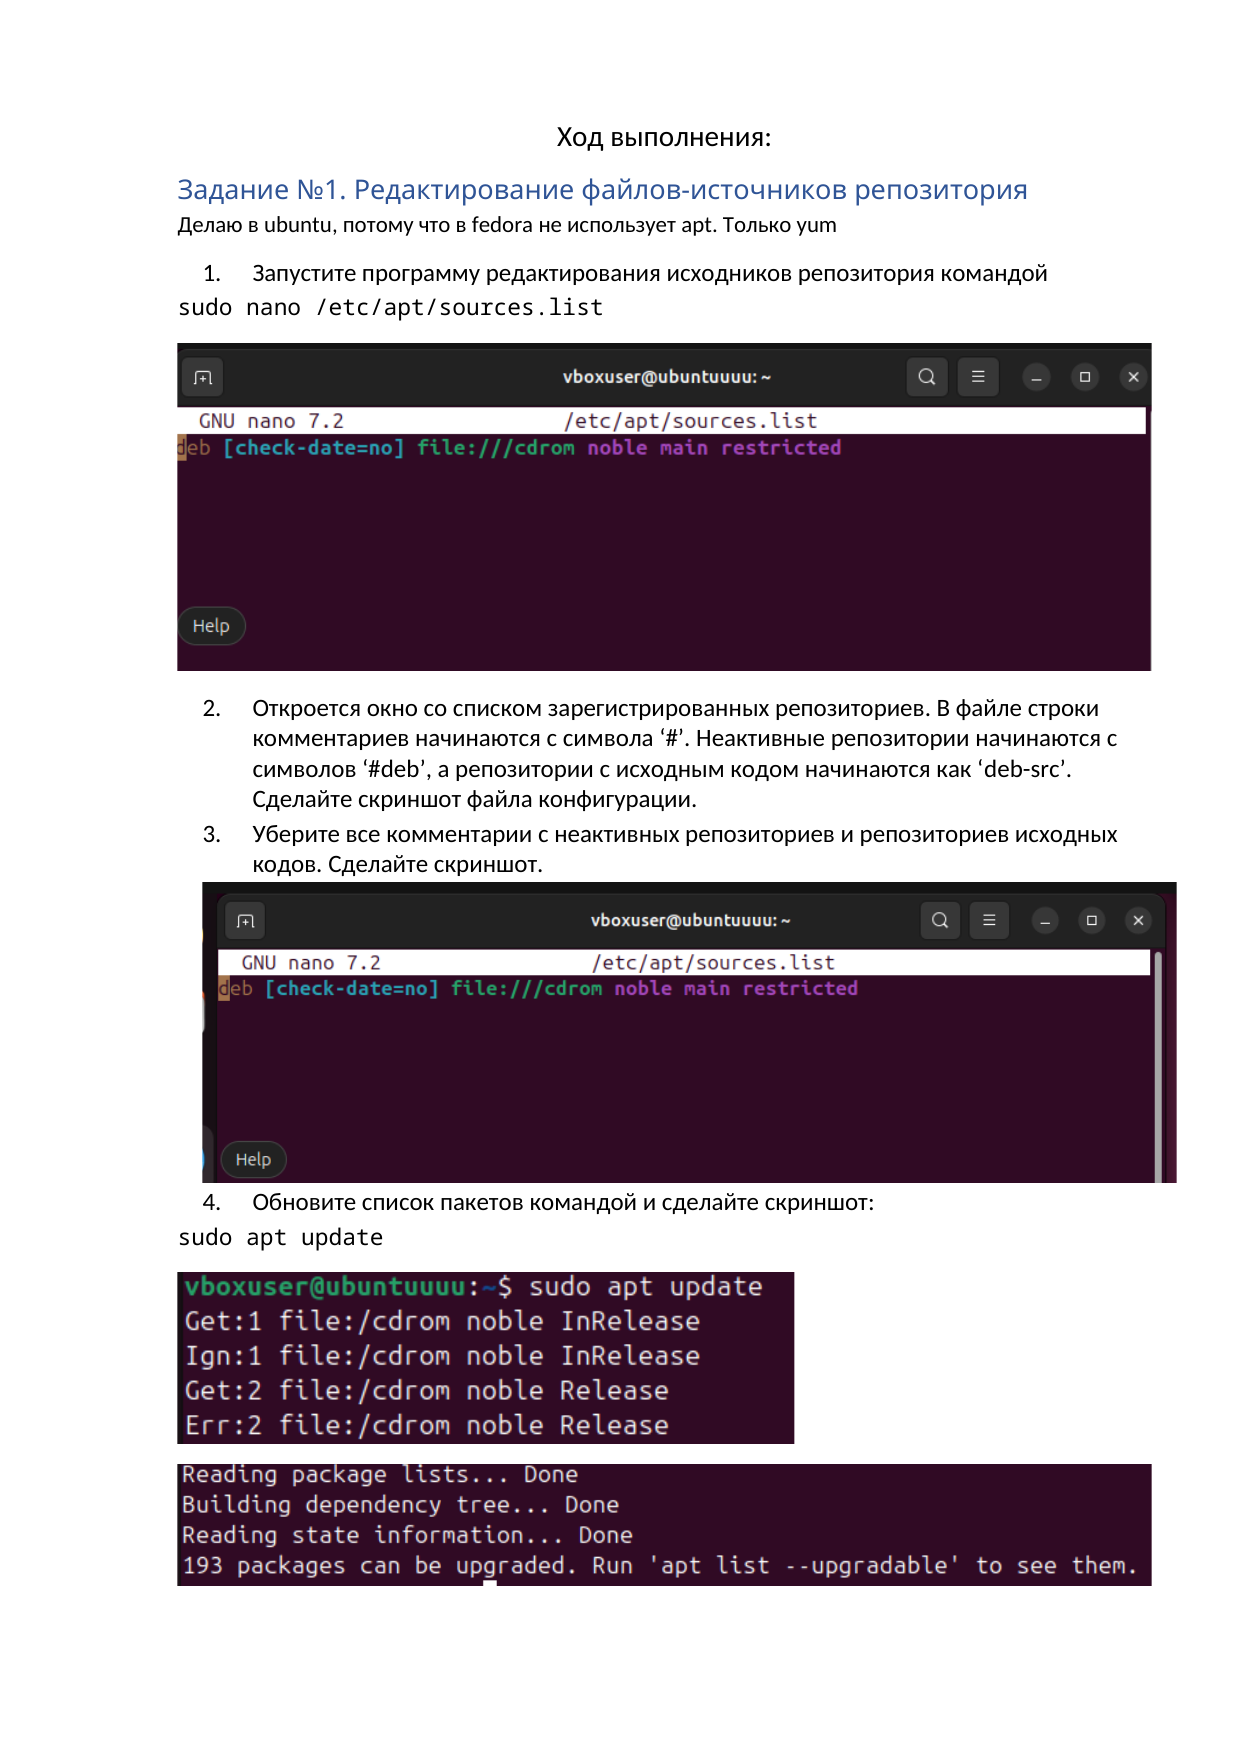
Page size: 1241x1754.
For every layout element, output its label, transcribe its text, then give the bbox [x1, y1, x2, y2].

list Обновите список пакетов командой и сделайте скриншот: [202, 1187, 1152, 1217]
list Запустите программу редактирования исходников репозитория командой [202, 257, 1152, 288]
text Ход выполнения: [177, 118, 1152, 154]
picture [177, 1272, 795, 1444]
list Откроется окно со списком зарегистрированных репозиториев. В файле строки комментариев начинаются с символа ‘#’. Неактивные репозитории начинаются с символов ‘#deb’, а репозитории с исходным кодом начинаются как ‘deb-src’. Сделайте скриншот файла конфигурации. [202, 692, 1152, 814]
text Делаю в ubuntu, потому что в fedora не использует apt. Только yum [177, 210, 1152, 238]
list Уберите все комментарии с неактивных репозиториев и репозиториев исходных кодов. Сделайте скриншот. [202, 818, 1152, 879]
picture [177, 343, 1152, 671]
picture [202, 882, 1177, 1183]
text sudo nano /etc/apt/sources.list [177, 291, 1152, 323]
subtitle Задание №1. Редактирование файлов-источников репозитория [177, 170, 1152, 207]
picture [177, 1464, 1152, 1586]
text sudo apt update [177, 1221, 1152, 1252]
